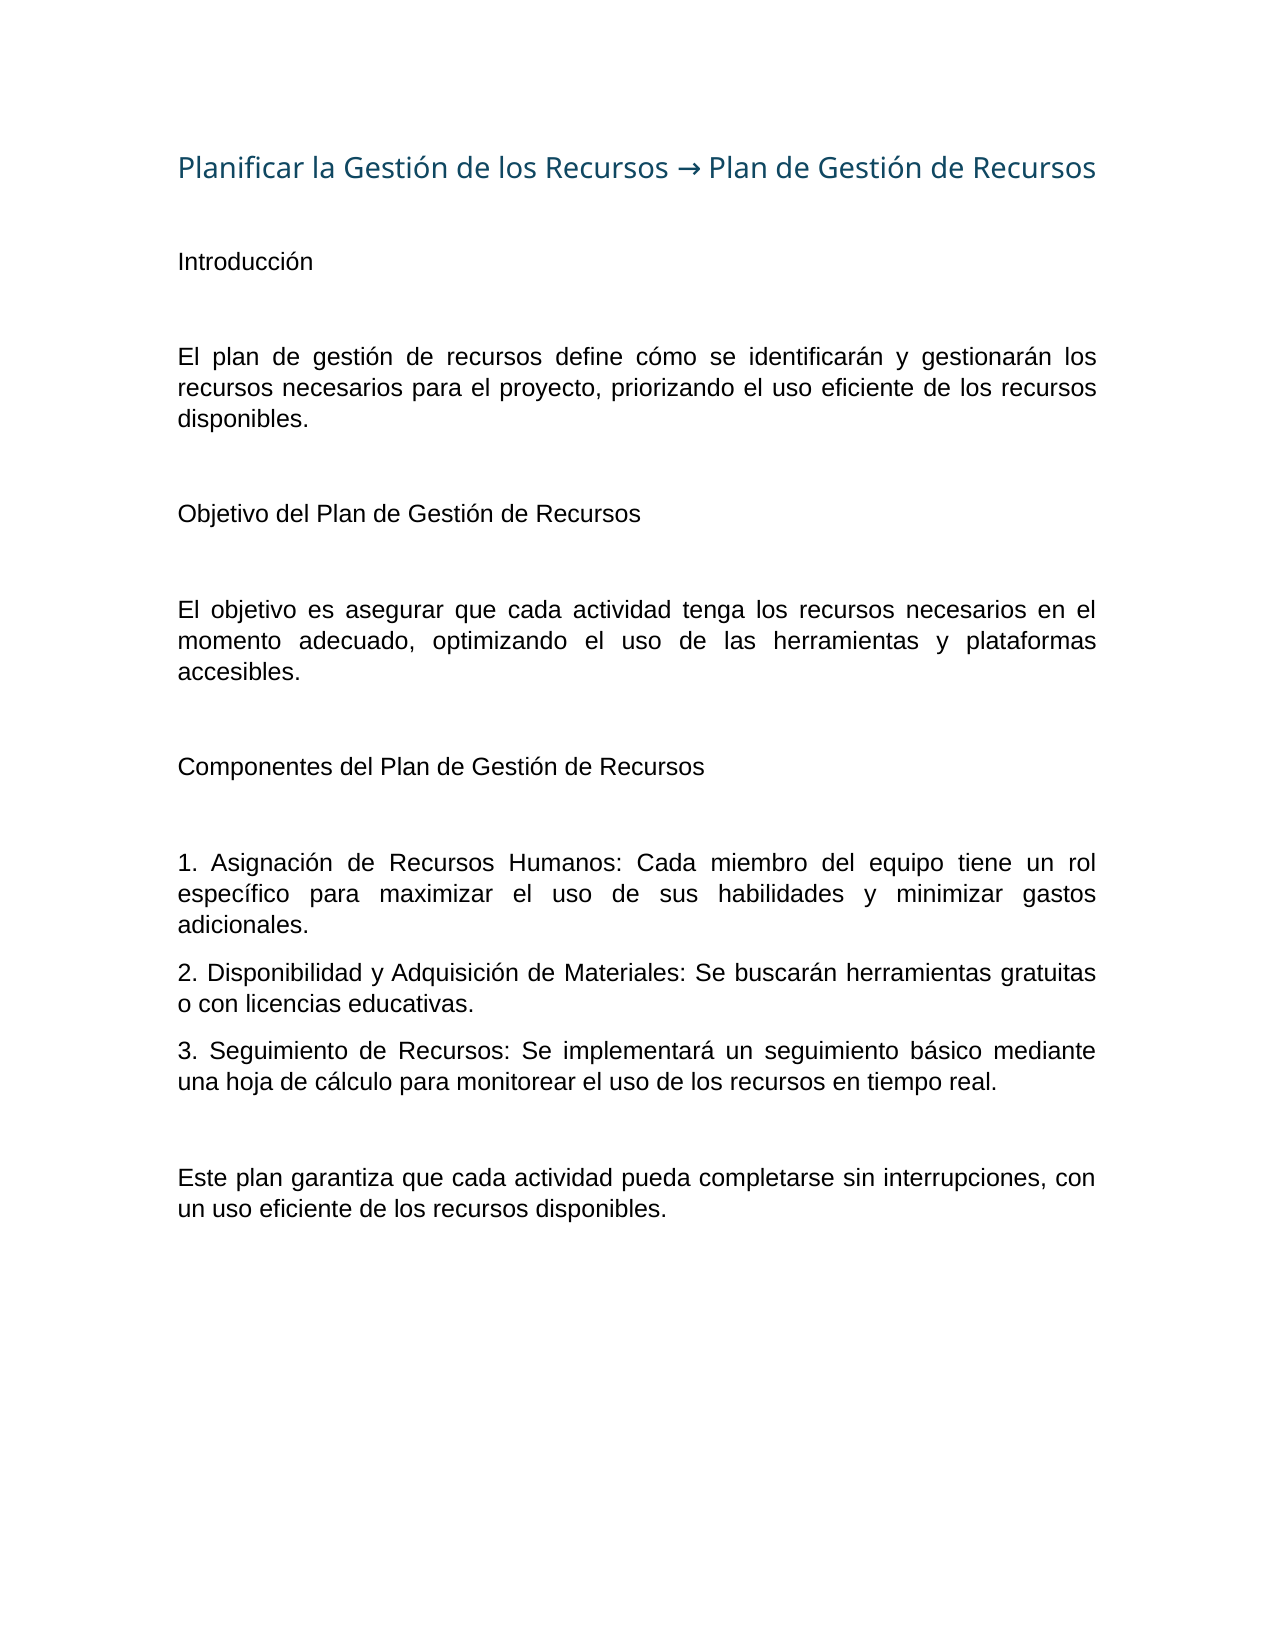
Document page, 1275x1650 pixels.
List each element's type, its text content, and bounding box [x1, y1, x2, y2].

text Componentes del Plan de Gestión de Recursos [177, 752, 1098, 781]
text 1. Asignación de Recursos Humanos: Cada miembro del equipo tiene un rol específico para maximizar el uso de sus habilidades y minimizar gastos adicionales. [177, 848, 1098, 938]
text Este plan garantiza que cada actividad pueda completarse sin interrupciones, con un uso eficiente de los recursos disponibles. [177, 1163, 1098, 1222]
text El objetivo es asegurar que cada actividad tenga los recursos necesarios en el momento adecuado, optimizando el uso de las herramientas y plataformas accesibles. [177, 595, 1098, 686]
text El plan de gestión de recursos define cómo se identificarán y gestionarán los recursos necesarios para el proyecto, priorizando el uso eficiente de los recursos disponibles. [177, 342, 1098, 433]
subtitle Planificar la Gestión de los Recursos → Plan de Gestión de Recursos [177, 148, 1098, 187]
text Objetivo del Plan de Gestión de Recursos [177, 499, 1098, 528]
text 2. Disponibilidad y Adquisición de Materiales: Se buscarán herramientas gratuitas o con licencias educativas. [177, 957, 1098, 1017]
text 3. Seguimiento de Recursos: Se implementará un seguimiento básico mediante una hoja de cálculo para monitorear el uso de los recursos en tiempo real. [177, 1036, 1098, 1096]
text Introducción [177, 246, 1098, 275]
